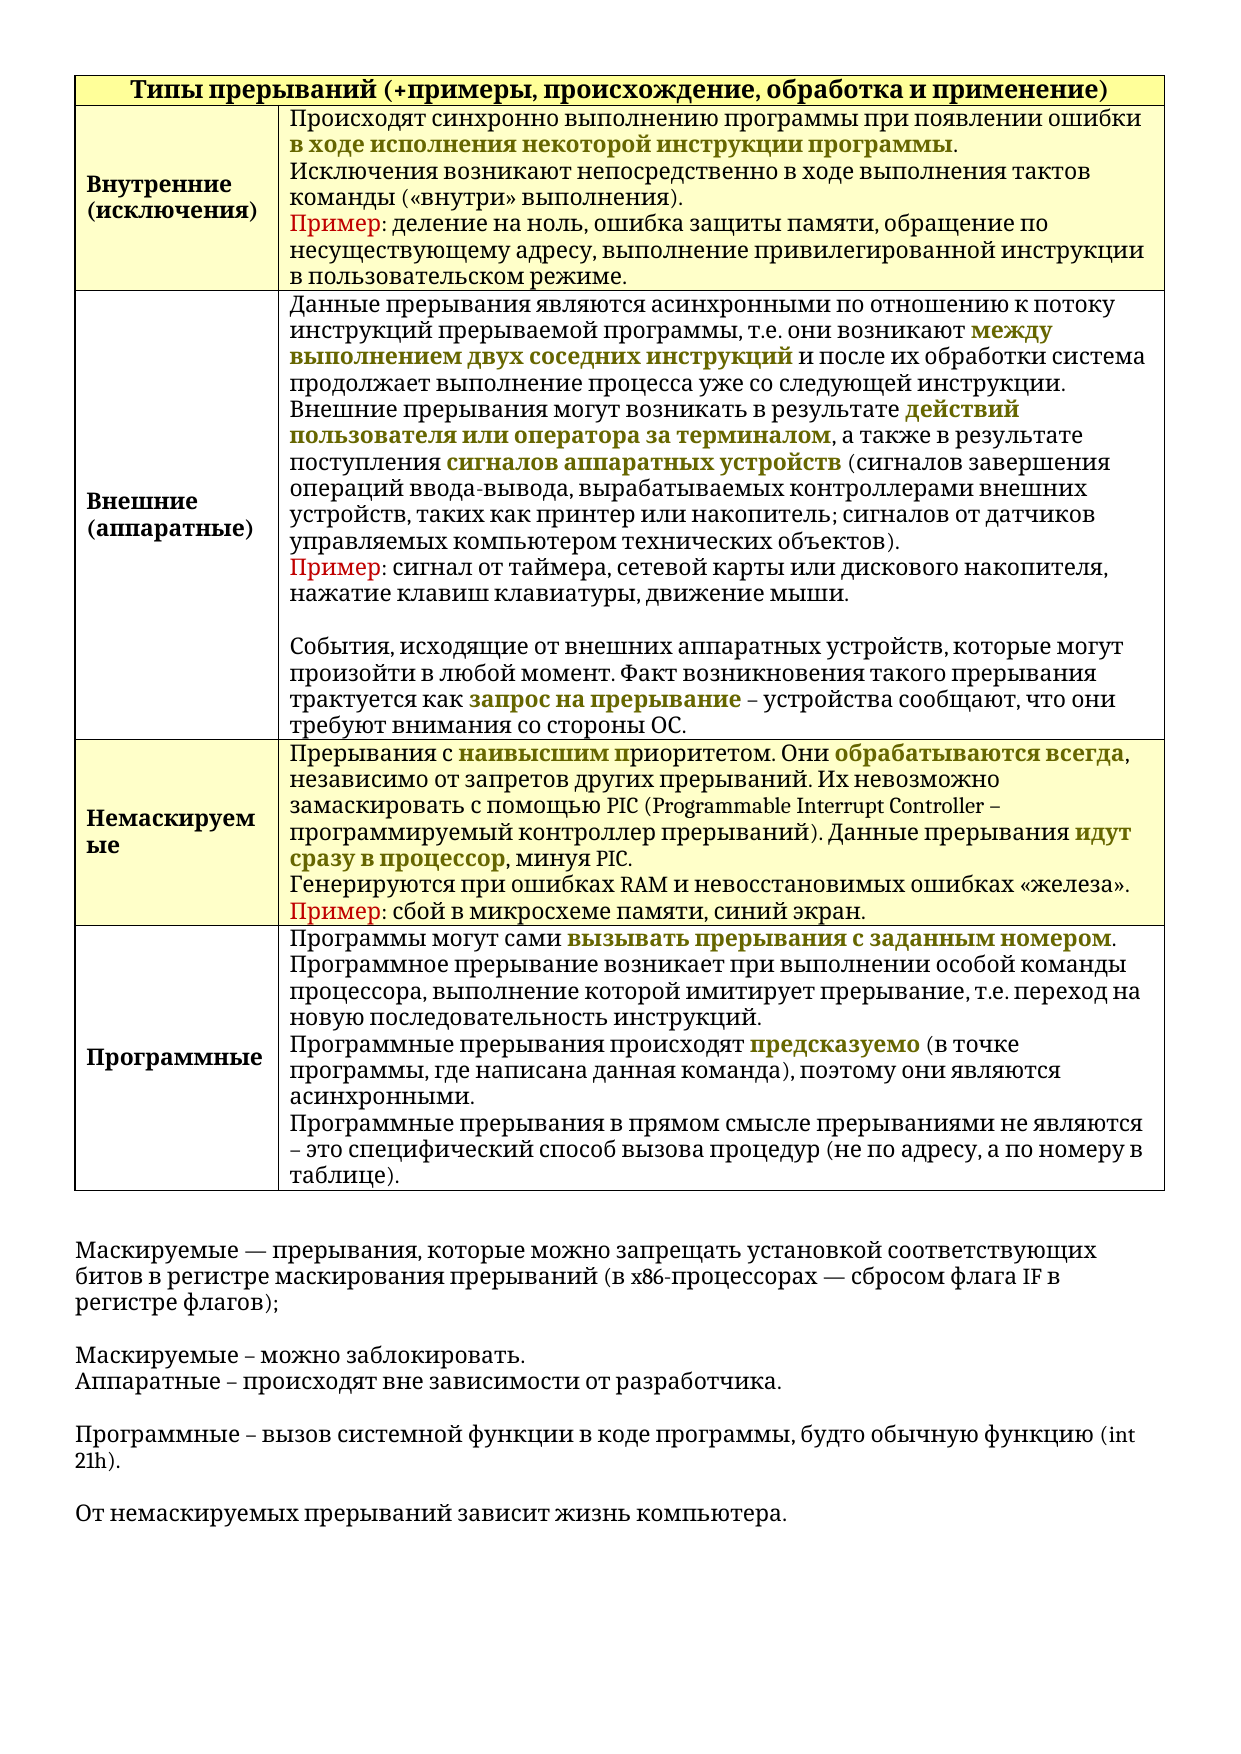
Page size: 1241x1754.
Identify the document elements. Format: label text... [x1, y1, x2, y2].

table_cell Программные [76, 926, 278, 1189]
text Программные – вызов системной функции в коде программы, будто обычную функцию (int 21h). [75, 1422, 1165, 1474]
text Маскируемые – можно заблокировать. [75, 1343, 1165, 1369]
table_cell Данные прерывания являются асинхронными по отношению к потоку инструкций прерываемой программы, т.е. они возникают между выполнением двух соседних инструкций и после их обработки система продолжает выполнение процесса уже со следующей инструкции. Внешние прерывания могут возникать в результате действий пользователя или оператора за терминалом, а также в результате поступления сигналов аппаратных устройств (сигналов завершения операций ввода-вывода, вырабатываемых контроллерами внешних устройств, таких как принтер или накопитель; сигналов от датчиков управляемых компьютером технических объектов). Пример: сигнал от таймера, сетевой карты или дискового накопителя, нажатие клавиш клавиатуры, движение мыши. События, исходящие от внешних аппаратных устройств, которые могут произойти в любой момент. Факт возникновения такого прерывания трактуется как запрос на прерывание – устройства сообщают, что они требуют внимания со стороны ОС. [279, 291, 1164, 739]
table_cell Происходят синхронно выполнению программы при появлении ошибки в ходе исполнения некоторой инструкции программы. Исключения возникают непосредственно в ходе выполнения тактов команды («внутри» выполнения). Пример: деление на ноль, ошибка защиты памяти, обращение по несуществующему адресу, выполнение привилегированной инструкции в пользовательском режиме. [279, 106, 1164, 290]
table_cell Прерывания с наивысшим приоритетом. Они обрабатываются всегда, независимо от запретов других прерываний. Их невозможно замаскировать с помощью PIC (Programmable Interrupt Controller – программируемый контроллер прерываний). Данные прерывания идут сразу в процессор, минуя PIC. Генерируются при ошибках RAM и невосстановимых ошибках «железа». Пример: сбой в микросхеме памяти, синий экран. [279, 740, 1164, 925]
table_cell Внешние (аппаратные) [76, 291, 278, 739]
text Маскируемые — прерывания, которые можно запрещать установкой соответствующих битов в регистре маскирования прерываний (в x86-процессорах — сбросом флага IF в регистре флагов); [75, 1237, 1165, 1316]
text Аппаратные – происходят вне зависимости от разработчика. [75, 1369, 1165, 1396]
table_header Типы прерываний (+примеры, происхождение, обработка и применение) [76, 76, 1164, 105]
table_cell Внутренние (исключения) [76, 106, 278, 290]
text От немаскируемых прерываний зависит жизнь компьютера. [75, 1501, 1165, 1527]
table_cell Немаскируемые [76, 740, 278, 925]
table_cell Программы могут сами вызывать прерывания с заданным номером. Программное прерывание возникает при выполнении особой команды процессора, выполнение которой имитирует прерывание, т.е. переход на новую последовательность инструкций. Программные прерывания происходят предсказуемо (в точке программы, где написана данная команда), поэтому они являются асинхронными. Программные прерывания в прямом смысле прерываниями не являются – это специфический способ вызова процедур (не по адресу, а по номеру в таблице). [279, 926, 1164, 1189]
